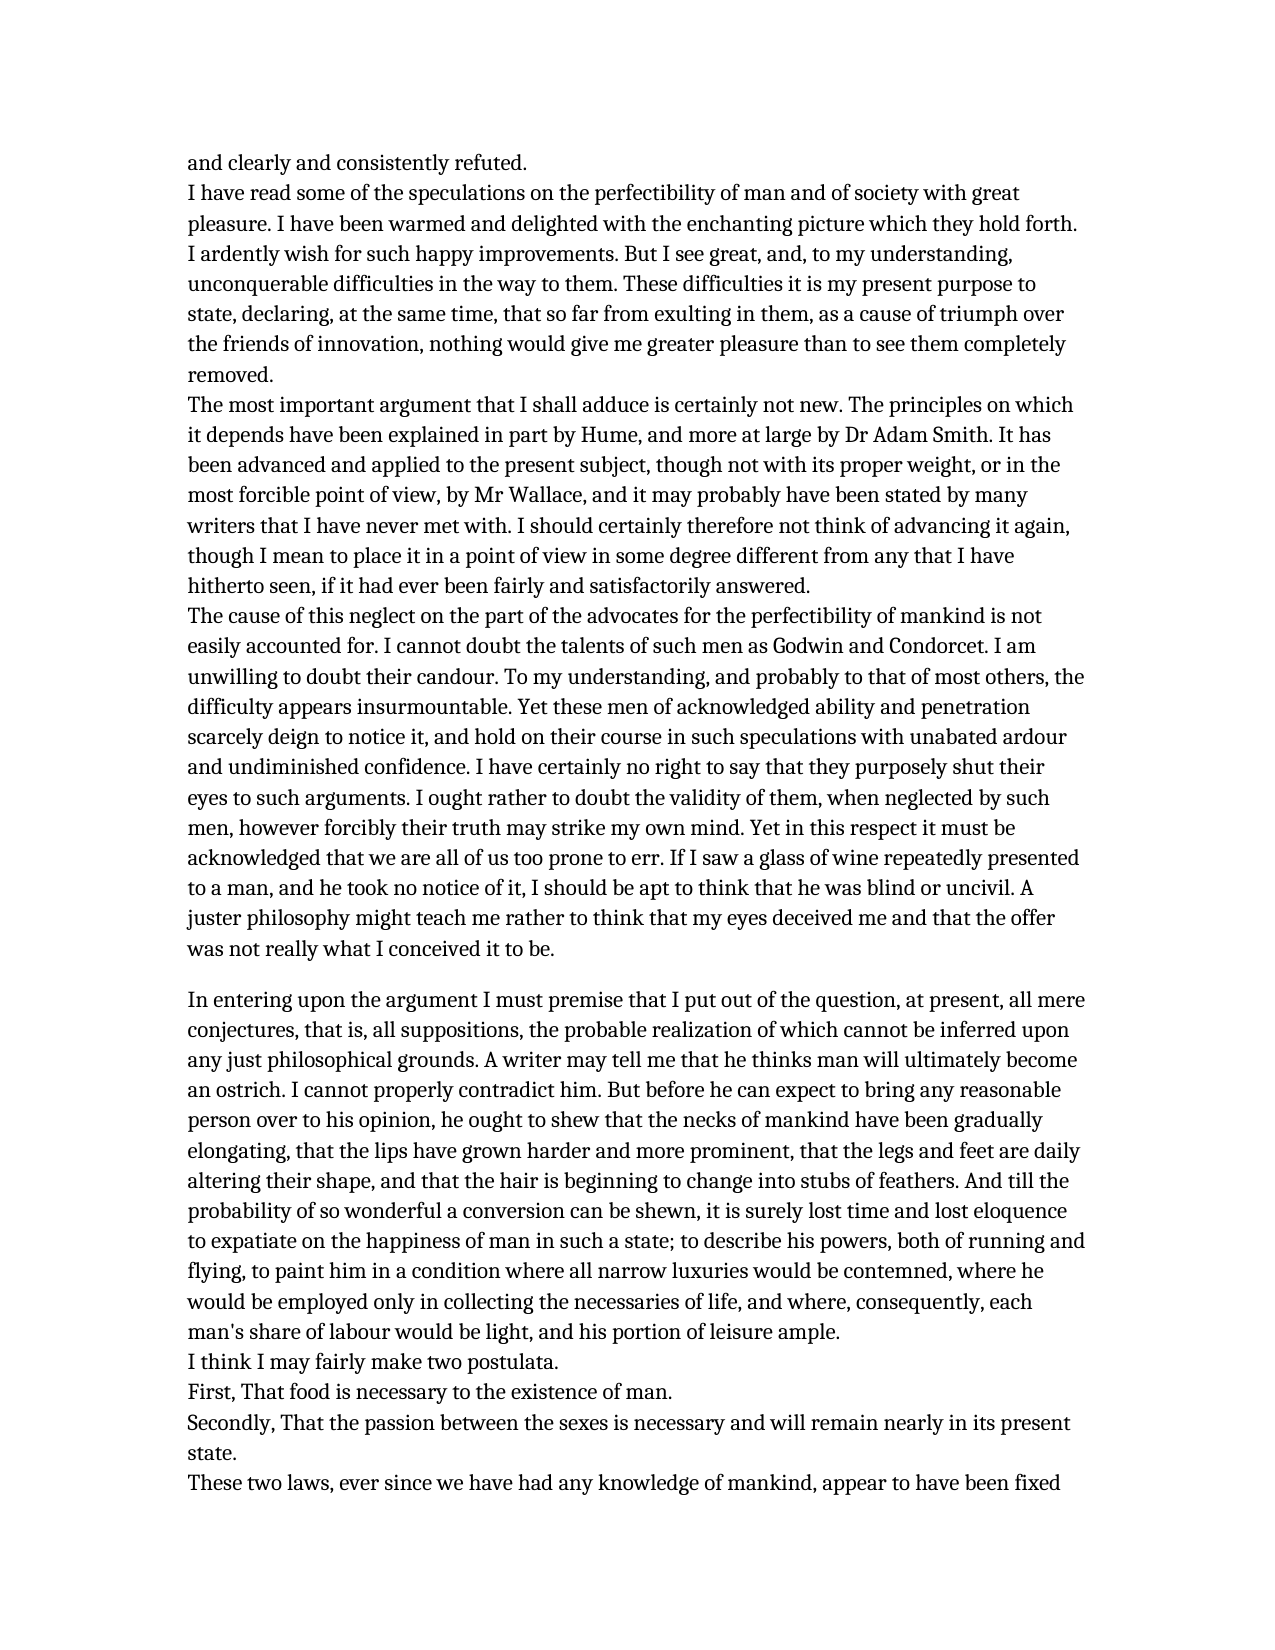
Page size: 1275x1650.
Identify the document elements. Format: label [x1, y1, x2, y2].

text [187, 150, 1087, 962]
text [187, 986, 1087, 1496]
